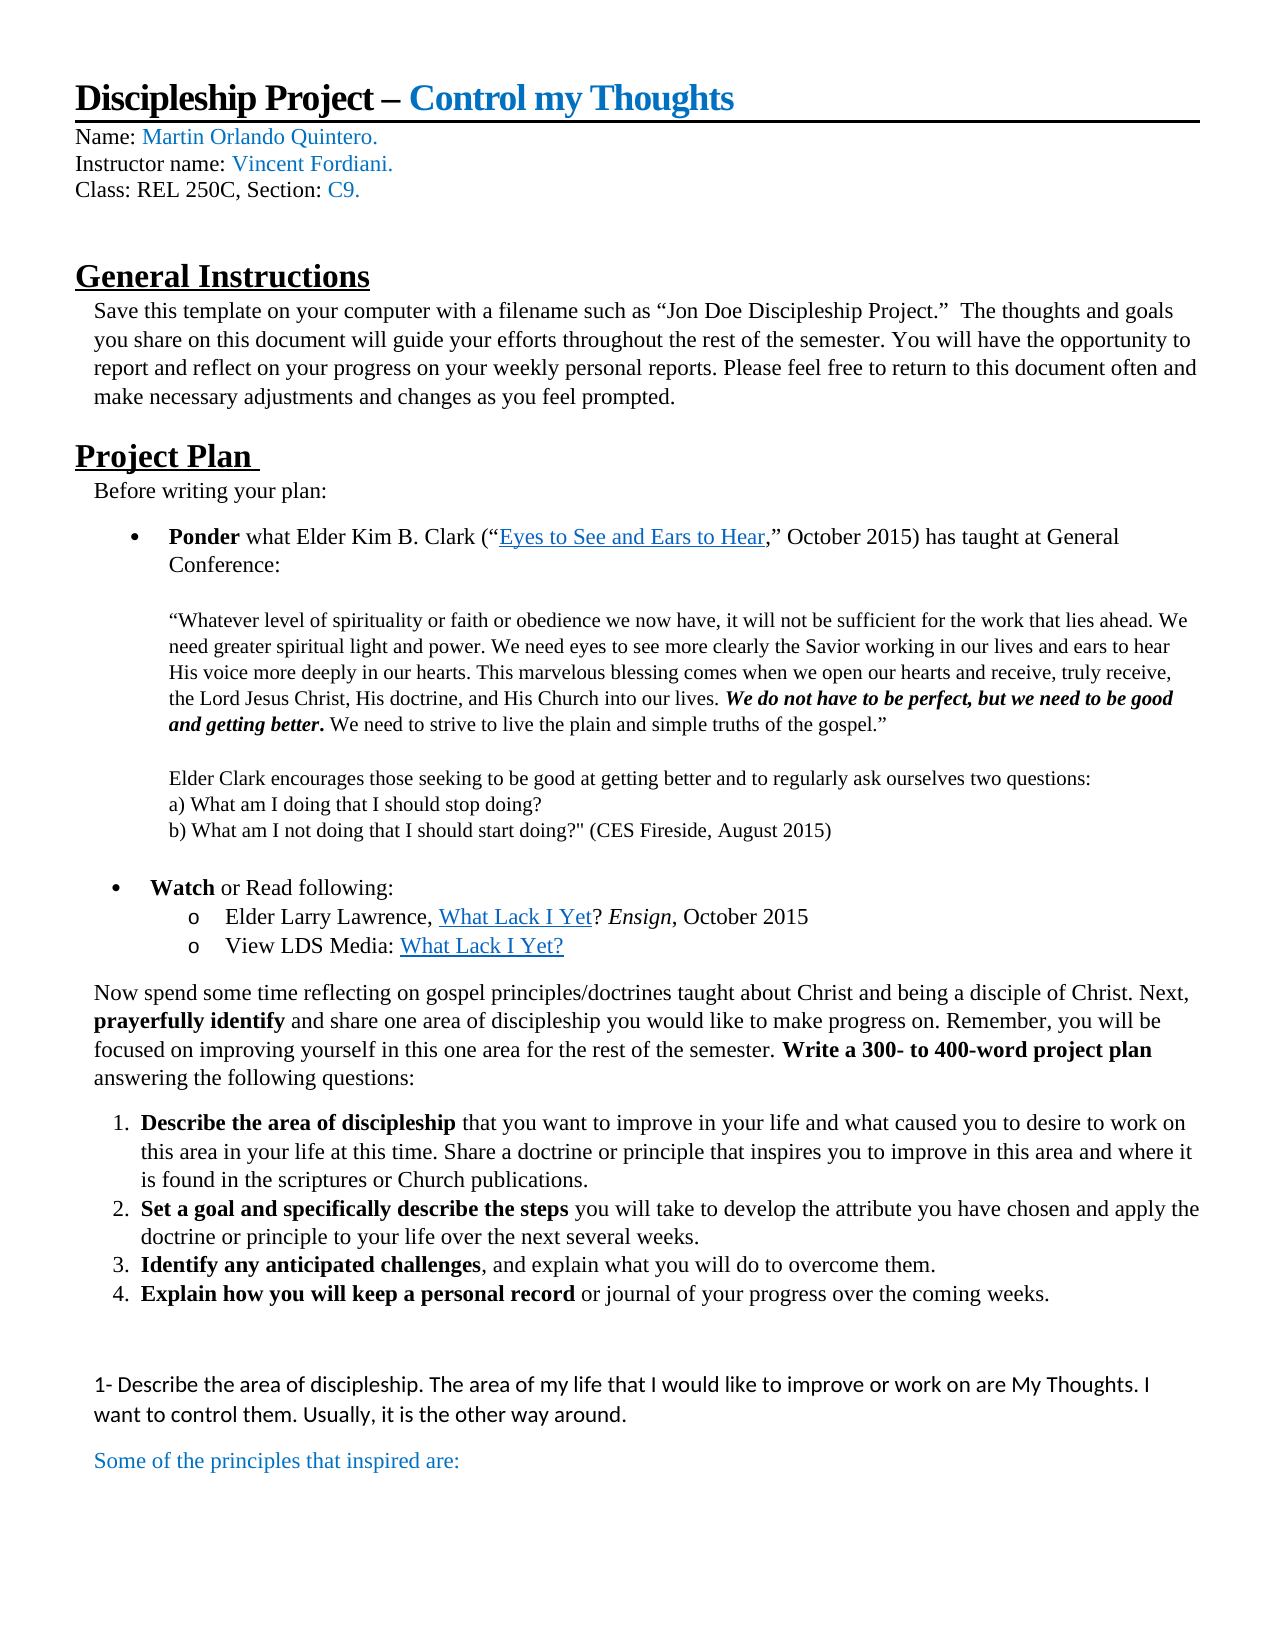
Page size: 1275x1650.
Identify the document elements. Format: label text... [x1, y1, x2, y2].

list Watch or Read following: [112, 874, 1200, 901]
text Class: REL 250C, Section: [75, 176, 1200, 202]
title Discipleship Project – [75, 75, 1200, 120]
text Now spend some time reflecting on gospel principles/doctrines taught about Christ and being a disciple of Christ. Next, prayerfully identify and share one area of discipleship you would like to make progress on. Remember, you will be focused on improving yourself in this one area for the rest of the semester. Write a 300- to 400-word project plan answering the following questions: [94, 979, 1200, 1091]
list View LDS Media: What Lack I Yet? [187, 932, 1200, 960]
text Save this template on your computer with a filename such as “Jon Doe Discipleship Project.” The thoughts and goals you share on this document will guide your efforts throughout the rest of the semester. You will have the opportunity to report and reflect on your progress on your weekly personal reports. Please feel free to return to this document often and make necessary adjustments and changes as you feel prompted. [94, 297, 1200, 409]
text Before writing your plan: [94, 478, 1200, 504]
text Instructor name: [75, 150, 1200, 176]
list Ponder what Elder Kim B. Clark (“Eyes to See and Ears to Hear,” October 2015) has taught at General Conference: “Whatever level of spirituality or faith or obedience we now have, it will not be sufficient for the work that lies ahead. We need greater spiritual light and power. We need eyes to see more clearly the Savior working in our lives and ears to hear His voice more deeply in our hearts. This marvelous blessing comes when we open our hearts and receive, truly receive, the Lord Jesus Christ, His doctrine, and His Church into our lives. We do not have to be perfect, but we need to be good and getting better. We need to strive to live the plain and simple truths of the gospel.” Elder Clark encourages those seeking to be good at getting better and to regularly ask ourselves two questions: a) What am I doing that I should stop doing? b) What am I not doing that I should start doing?" (CES Fireside, August 2015) [131, 523, 1200, 872]
subtitle General Instructions [75, 256, 1200, 294]
list Set a goal and specifically describe the steps you will take to develop the attribute you have chosen and apply the doctrine or principle to your life over the next several weeks. [112, 1195, 1200, 1249]
list Describe the area of discipleship that you want to improve in your life and what caused you to desire to work on this area in your life at this time. Share a doctrine or principle that inspires you to improve in this area and where it is found in the scriptures or Church publications. [112, 1109, 1200, 1193]
list Explain how you will keep a personal record or journal of your progress over the coming weeks. [112, 1280, 1200, 1306]
text Name: [75, 123, 1200, 150]
subtitle Project Plan [75, 436, 1200, 474]
list Identify any anticipated challenges, and explain what you will do to overcome them. [112, 1252, 1200, 1278]
list Elder Larry Lawrence, What Lack I Yet? Ensign, October 2015 [187, 903, 1200, 930]
